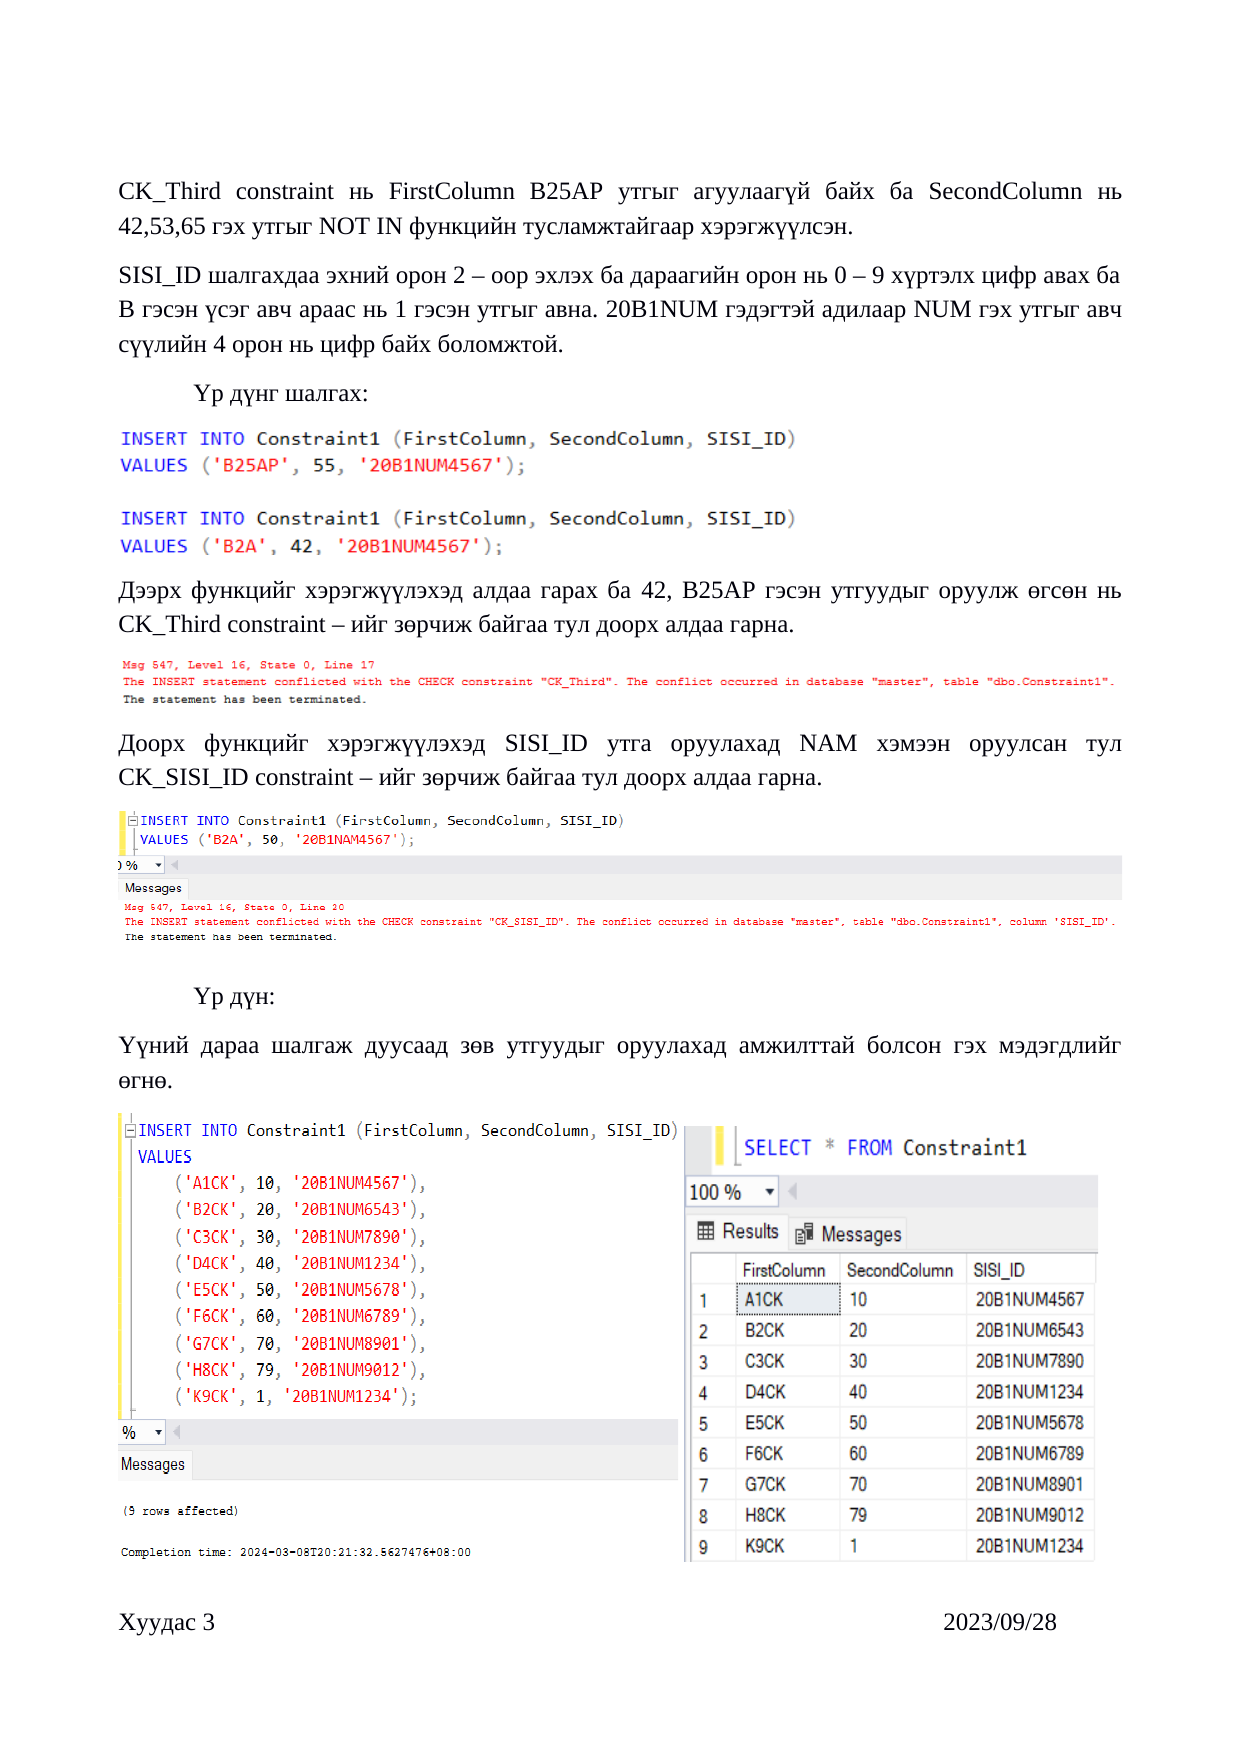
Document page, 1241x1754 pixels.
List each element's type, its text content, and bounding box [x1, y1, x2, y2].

text CK_Third constraint нь FirstColumn B25AP утгыг агуулаагүй байх ба SecondColumn нь 42,53,65 гэх утгыг NOT IN функцийн тусламжтайгаар хэрэгжүүлсэн. [118, 176, 1122, 239]
picture [118, 658, 1123, 708]
picture [118, 427, 802, 555]
text SISI_ID шалгахдаа эхний орон 2 – оор эхлэх ба дараагийн орон нь 0 – 9 хүртэлх цифр авах ба B гэсэн үсэг авч араас нь 1 гэсэн утгыг авна. 20B1NUM гэдэгтэй адилаар NUM гэх утгыг авч сүүлийн 4 орон нь цифр байх боломжтой. [118, 260, 1122, 358]
picture [118, 1113, 679, 1562]
text Доорх функцийг хэрэгжүүлэхэд SISI_ID утга оруулахад NAM хэмээн оруулсан тул CK_SISI_ID constraint – ийг зөрчиж байгаа тул доорх алдаа гарна. [118, 728, 1122, 791]
text Үр дүнг шалгах: [118, 378, 1122, 407]
text Үүний дараа шалгаж дуусаад зөв утгуудыг оруулахад амжилттай болсон гэх мэдэгдлийг өгнө. [118, 1030, 1122, 1094]
picture [118, 811, 1123, 961]
text Дээрх функцийг хэрэгжүүлэхэд алдаа гарах ба 42, B25AP гэсэн утгуудыг оруулж өгсөн нь CK_Third constraint – ийг зөрчиж байгаа тул доорх алдаа гарна. [118, 575, 1122, 638]
text Үр дүн: [118, 981, 1122, 1010]
picture [684, 1126, 1099, 1562]
